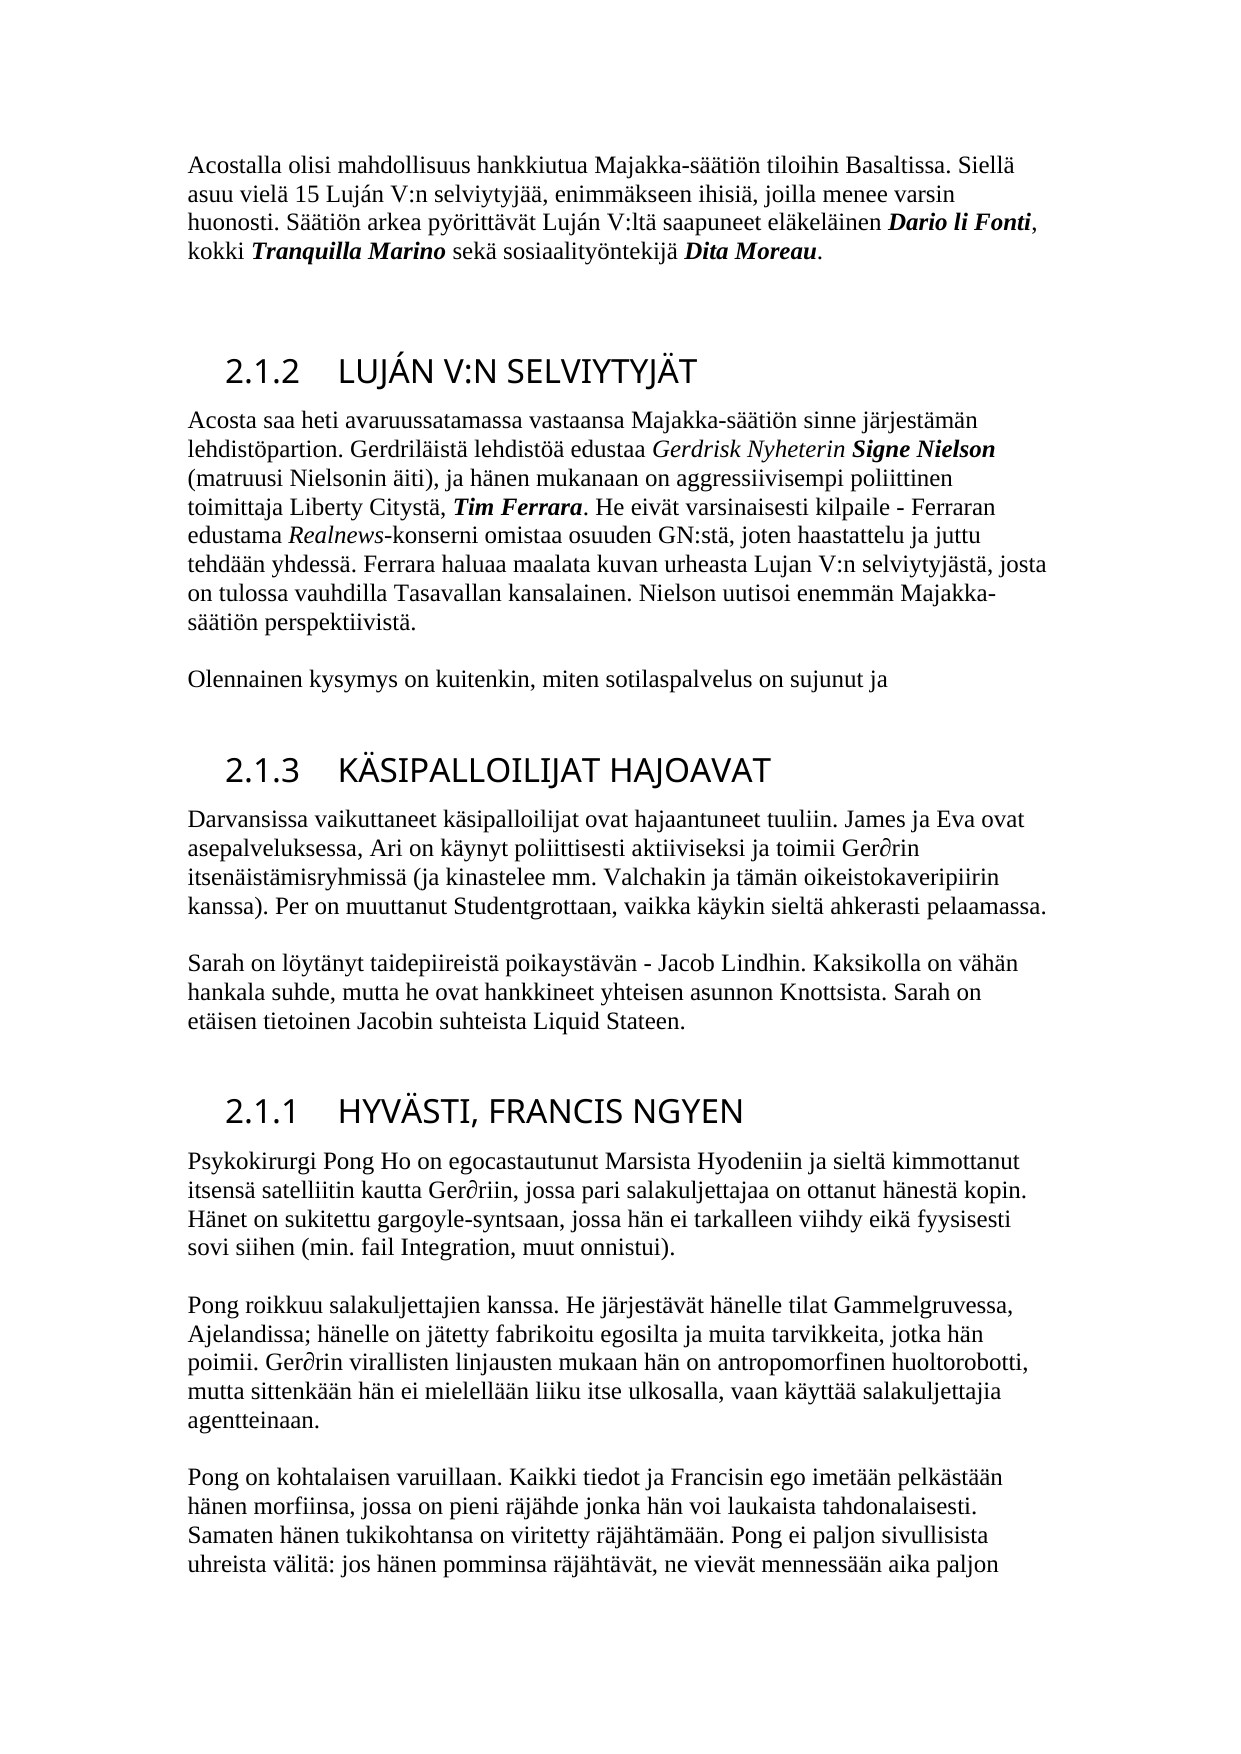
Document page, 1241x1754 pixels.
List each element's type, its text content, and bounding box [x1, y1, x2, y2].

subtitle Hyvästi, Francis Ngyen [225, 1088, 1053, 1134]
text Sarah on löytänyt taidepiireistä poikaystävän - Jacob Lindhin. Kaksikolla on vähän hankala suhde, mutta he ovat hankkineet yhteisen asunnon Knottsista. Sarah on etäisen tietoinen Jacobin suhteista Liquid Stateen. [187, 948, 1053, 1034]
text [187, 1462, 1053, 1577]
text Psykokirurgi Pong Ho on egocastautunut Marsista Hyodeniin ja sieltä kimmottanut itsensä satelliitin kautta Ger∂riin, jossa pari salakuljettajaa on ottanut hänestä kopin. Hänet on sukitettu gargoyle-syntsaan, jossa hän ei tarkalleen viihdy eikä fyysisesti sovi siihen (min. fail Integration, muut onnistui). [187, 1146, 1053, 1261]
text Pong roikkuu salakuljettajien kanssa. He järjestävät hänelle tilat Gammelgruvessa, Ajelandissa; hänelle on jätetty fabrikoitu egosilta ja muita tarvikkeita, jotka hän poimii. Ger∂rin virallisten linjausten mukaan hän on antropomorfinen huoltorobotti, mutta sittenkään hän ei mielellään liiku itse ulkosalla, vaan käyttää salakuljettajia agentteinaan. [187, 1290, 1053, 1434]
text Olennainen kysymys on kuitenkin, miten sotilaspalvelus on sujunut ja [187, 664, 1053, 693]
text Darvansissa vaikuttaneet käsipalloilijat ovat hajaantuneet tuuliin. James ja Eva ovat asepalveluksessa, Ari on käynyt poliittisesti aktiiviseksi ja toimii Ger∂rin itsenäistämisryhmissä (ja kinastelee mm. Valchakin ja tämän oikeistokaveripiirin kanssa). Per on muuttanut Studentgrottaan, vaikka käykin sieltä ahkerasti pelaamassa. [187, 804, 1053, 919]
subtitle Luján V:n selviytyjät [225, 347, 1053, 393]
subtitle Käsipalloilijat hajoavat [225, 747, 1053, 792]
text Acostalla olisi mahdollisuus hankkiutua Majakka-säätiön tiloihin Basaltissa. Siellä asuu vielä 15 Luján V:n selviytyjää, enimmäkseen ihisiä, joilla menee varsin huonosti. Säätiön arkea pyörittävät Luján V:ltä saapuneet eläkeläinen Dario li Fonti, kokki Tranquilla Marino sekä sosiaalityöntekijä Dita Moreau. [187, 150, 1053, 265]
text Acosta saa heti avaruussatamassa vastaansa Majakka-säätiön sinne järjestämän lehdistöpartion. Gerdriläistä lehdistöä edustaa Gerdrisk Nyheterin Signe Nielson (matruusi Nielsonin äiti), ja hänen mukanaan on aggressiivisempi poliittinen toimittaja Liberty Citystä, Tim Ferrara. He eivät varsinaisesti kilpaile - Ferraran edustama Realnews-konserni omistaa osuuden GN:stä, joten haastattelu ja juttu tehdään yhdessä. Ferrara haluaa maalata kuvan urheasta Lujan V:n selviytyjästä, josta on tulossa vauhdilla Tasavallan kansalainen. Nielson uutisoi enemmän Majakka-säätiön perspektiivistä. [187, 405, 1053, 635]
